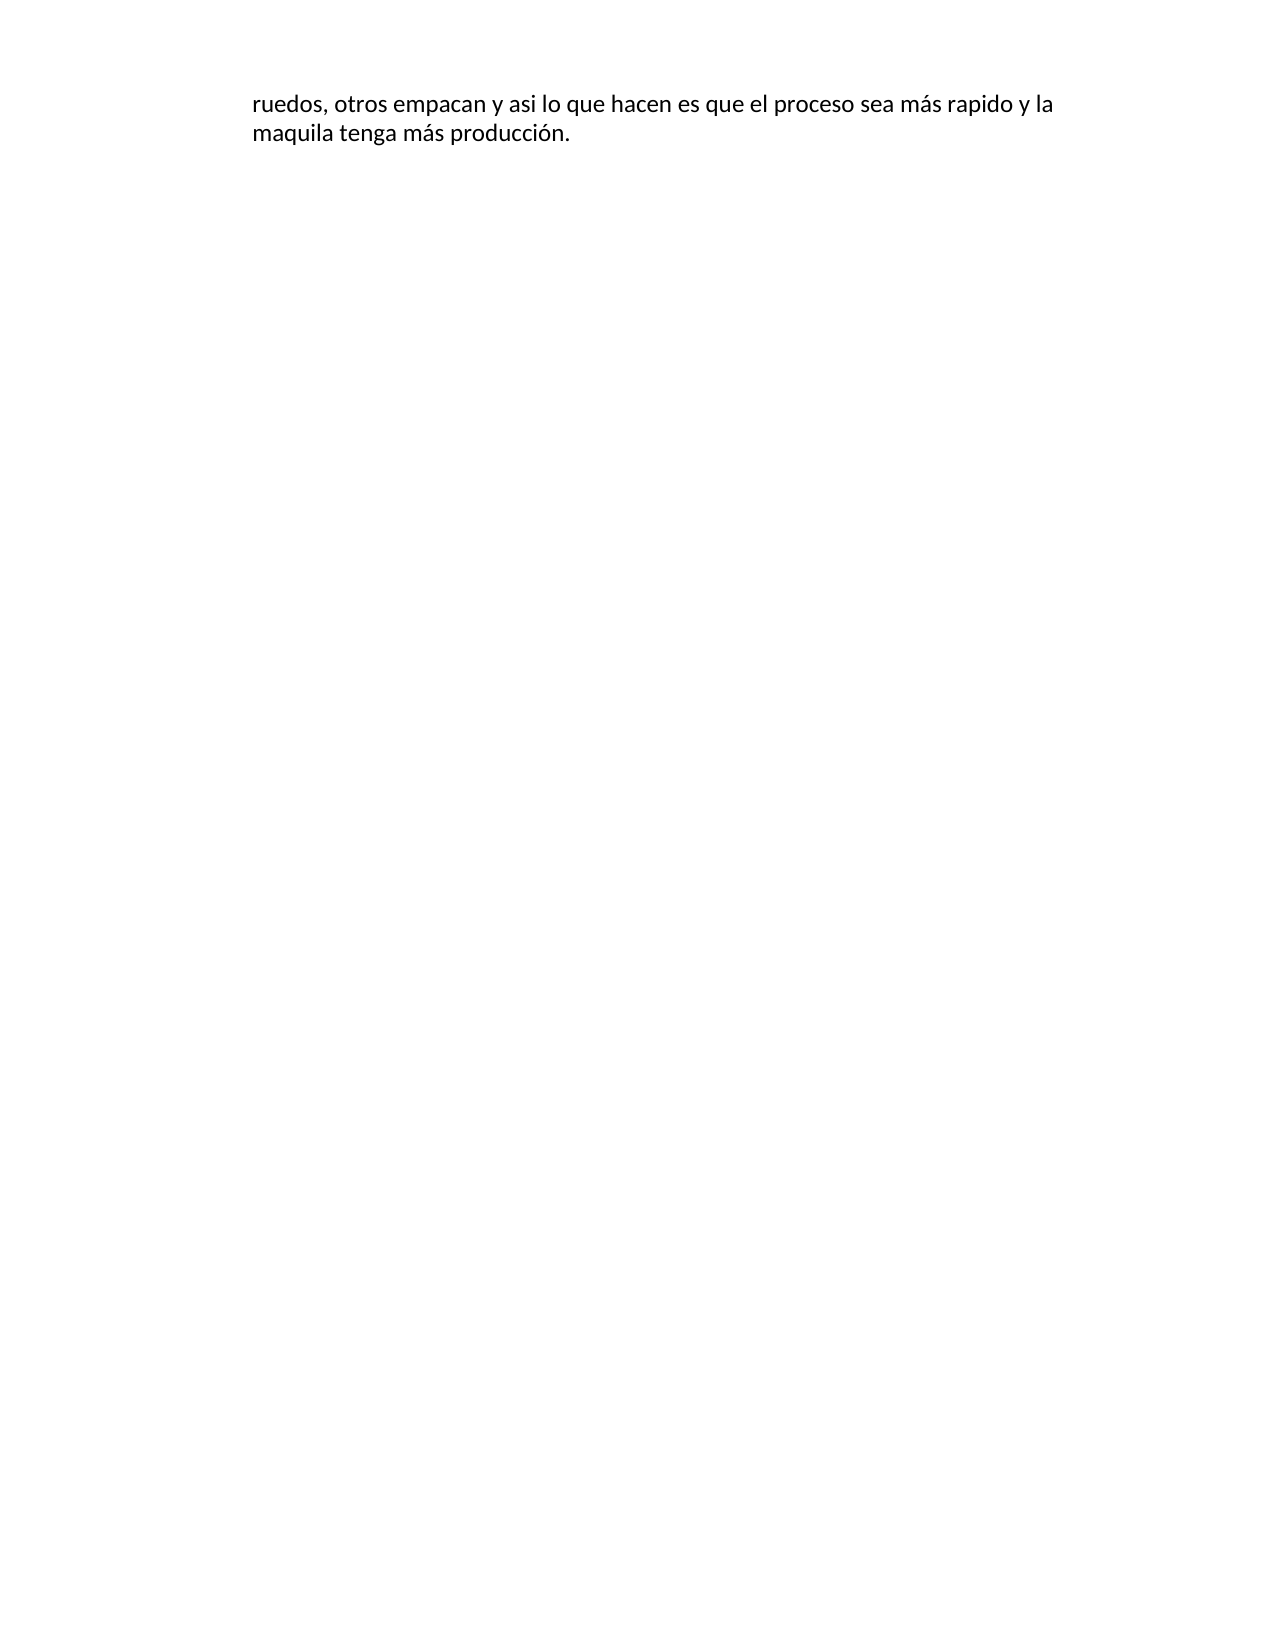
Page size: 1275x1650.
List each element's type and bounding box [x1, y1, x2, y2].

list [214, 88, 1125, 148]
